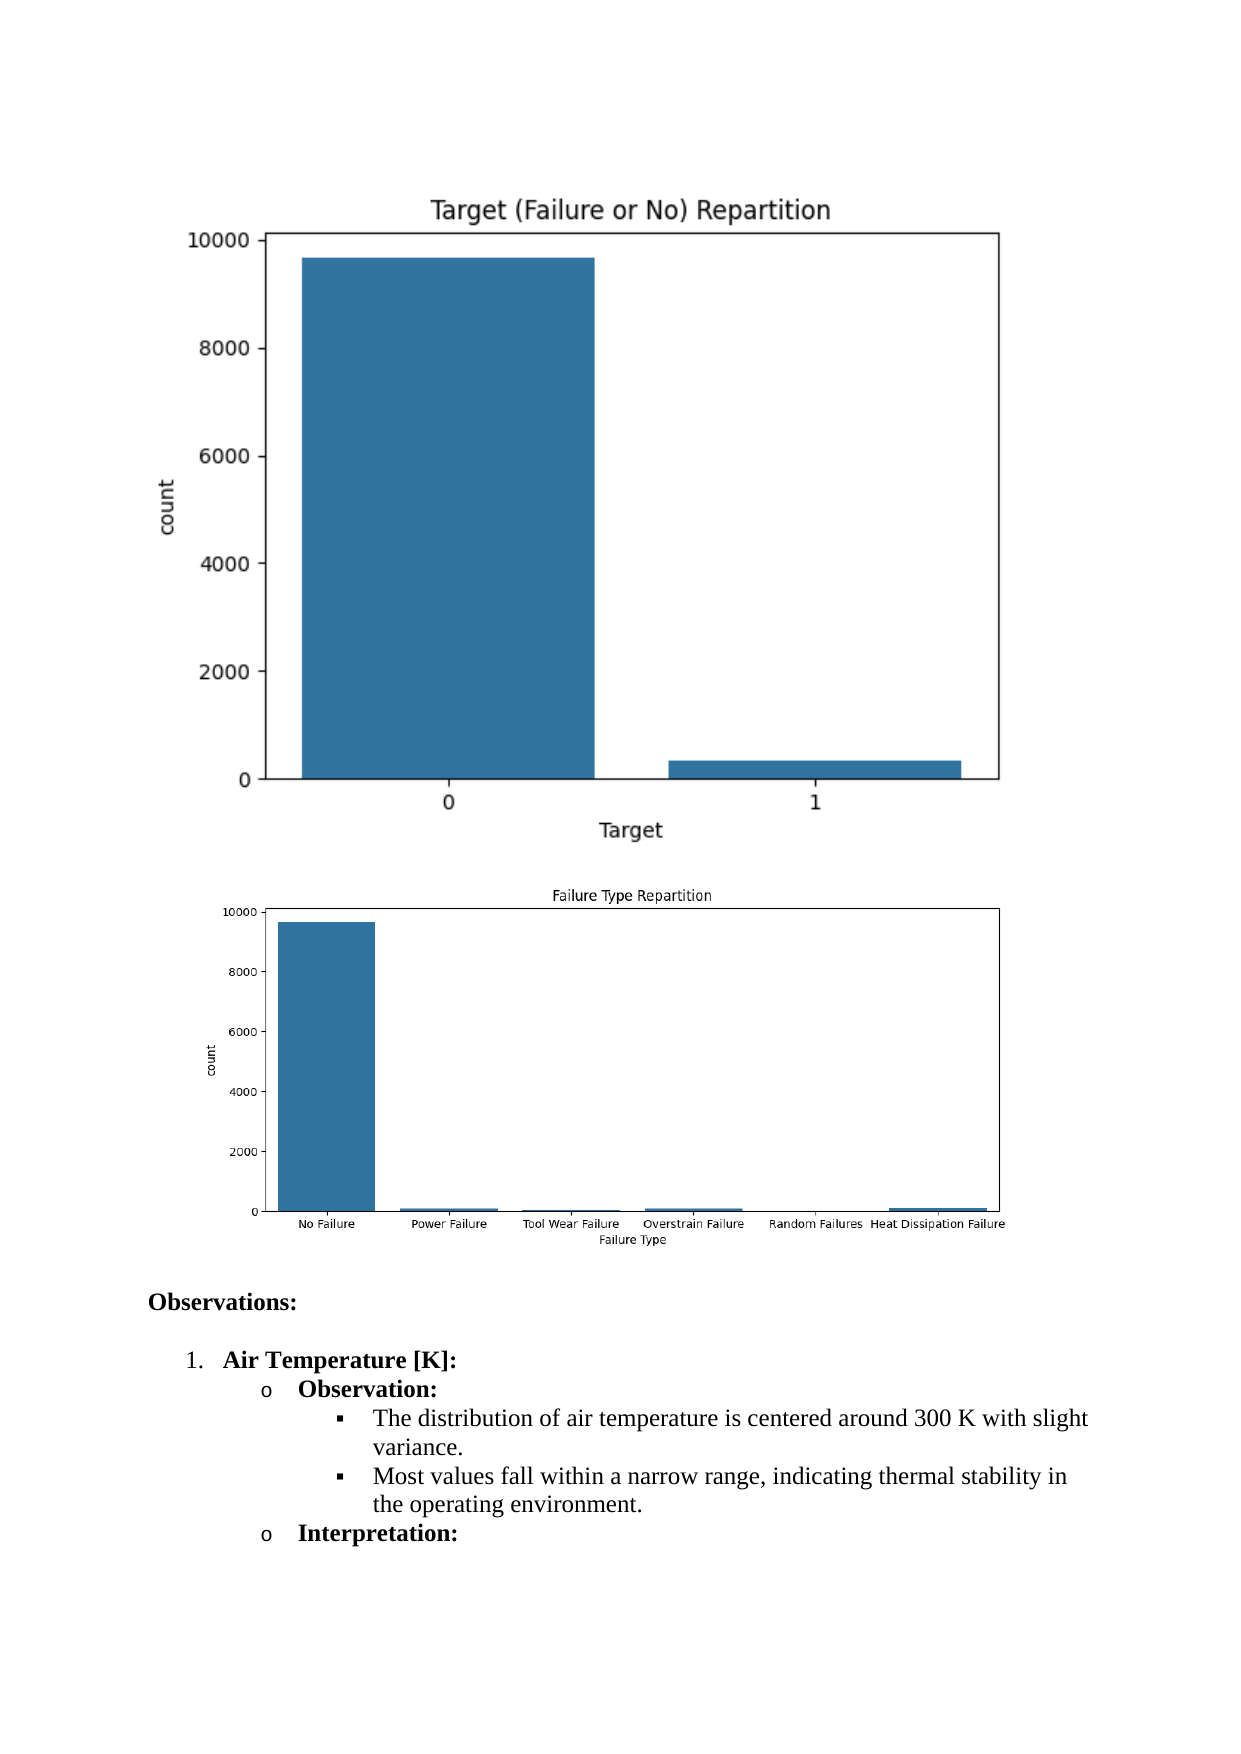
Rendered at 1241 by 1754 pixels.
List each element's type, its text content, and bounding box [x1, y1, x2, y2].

picture [147, 147, 1093, 857]
picture [147, 860, 1093, 1254]
list The distribution of air temperature is centered around 300 K with slight variance. [335, 1403, 1093, 1461]
list Observation: [260, 1374, 1093, 1403]
list Most values fall within a narrow range, indicating thermal stability in the operating environment. [335, 1461, 1093, 1518]
list Interpretation: [260, 1518, 1093, 1548]
list Air Temperature [K]: [185, 1345, 1093, 1374]
text Observations: [148, 1287, 1093, 1316]
